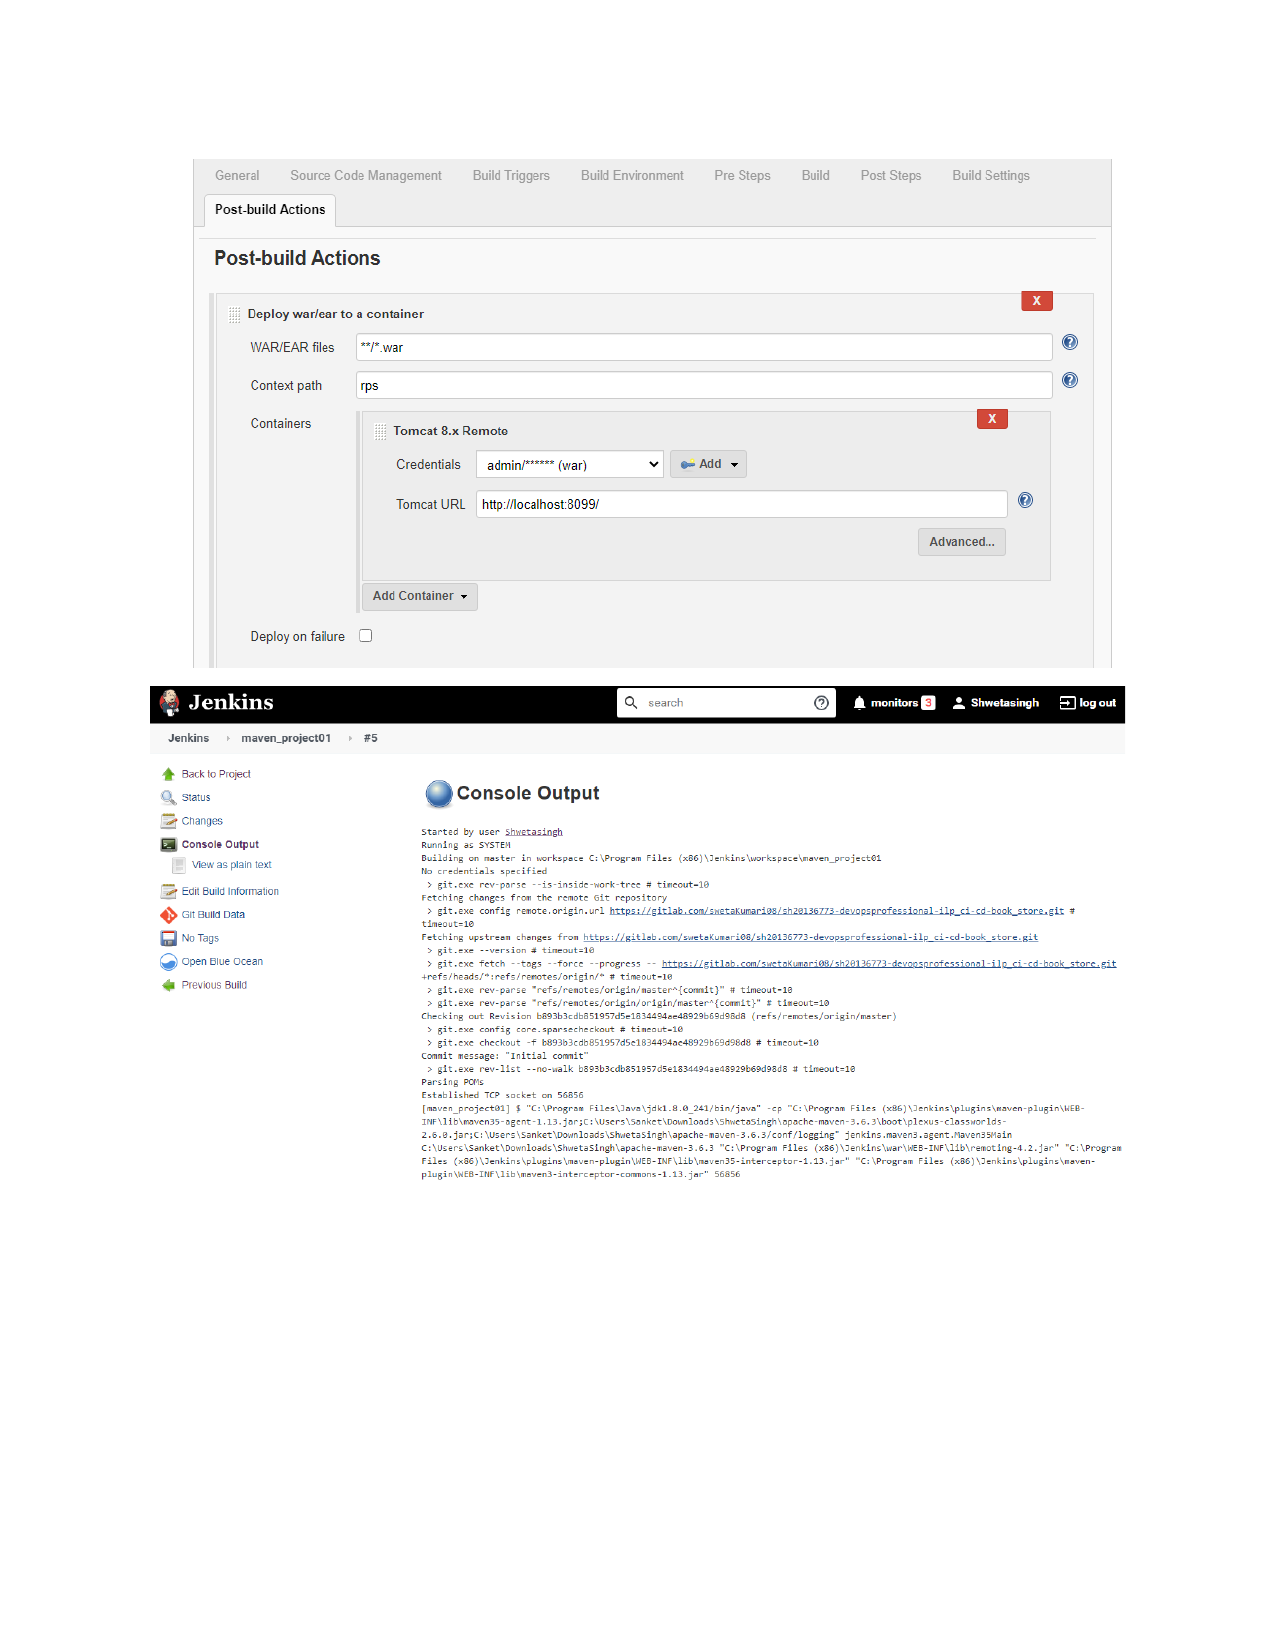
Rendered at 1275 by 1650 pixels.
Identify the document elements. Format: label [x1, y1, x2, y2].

picture [150, 686, 1125, 1182]
picture [150, 159, 1125, 668]
